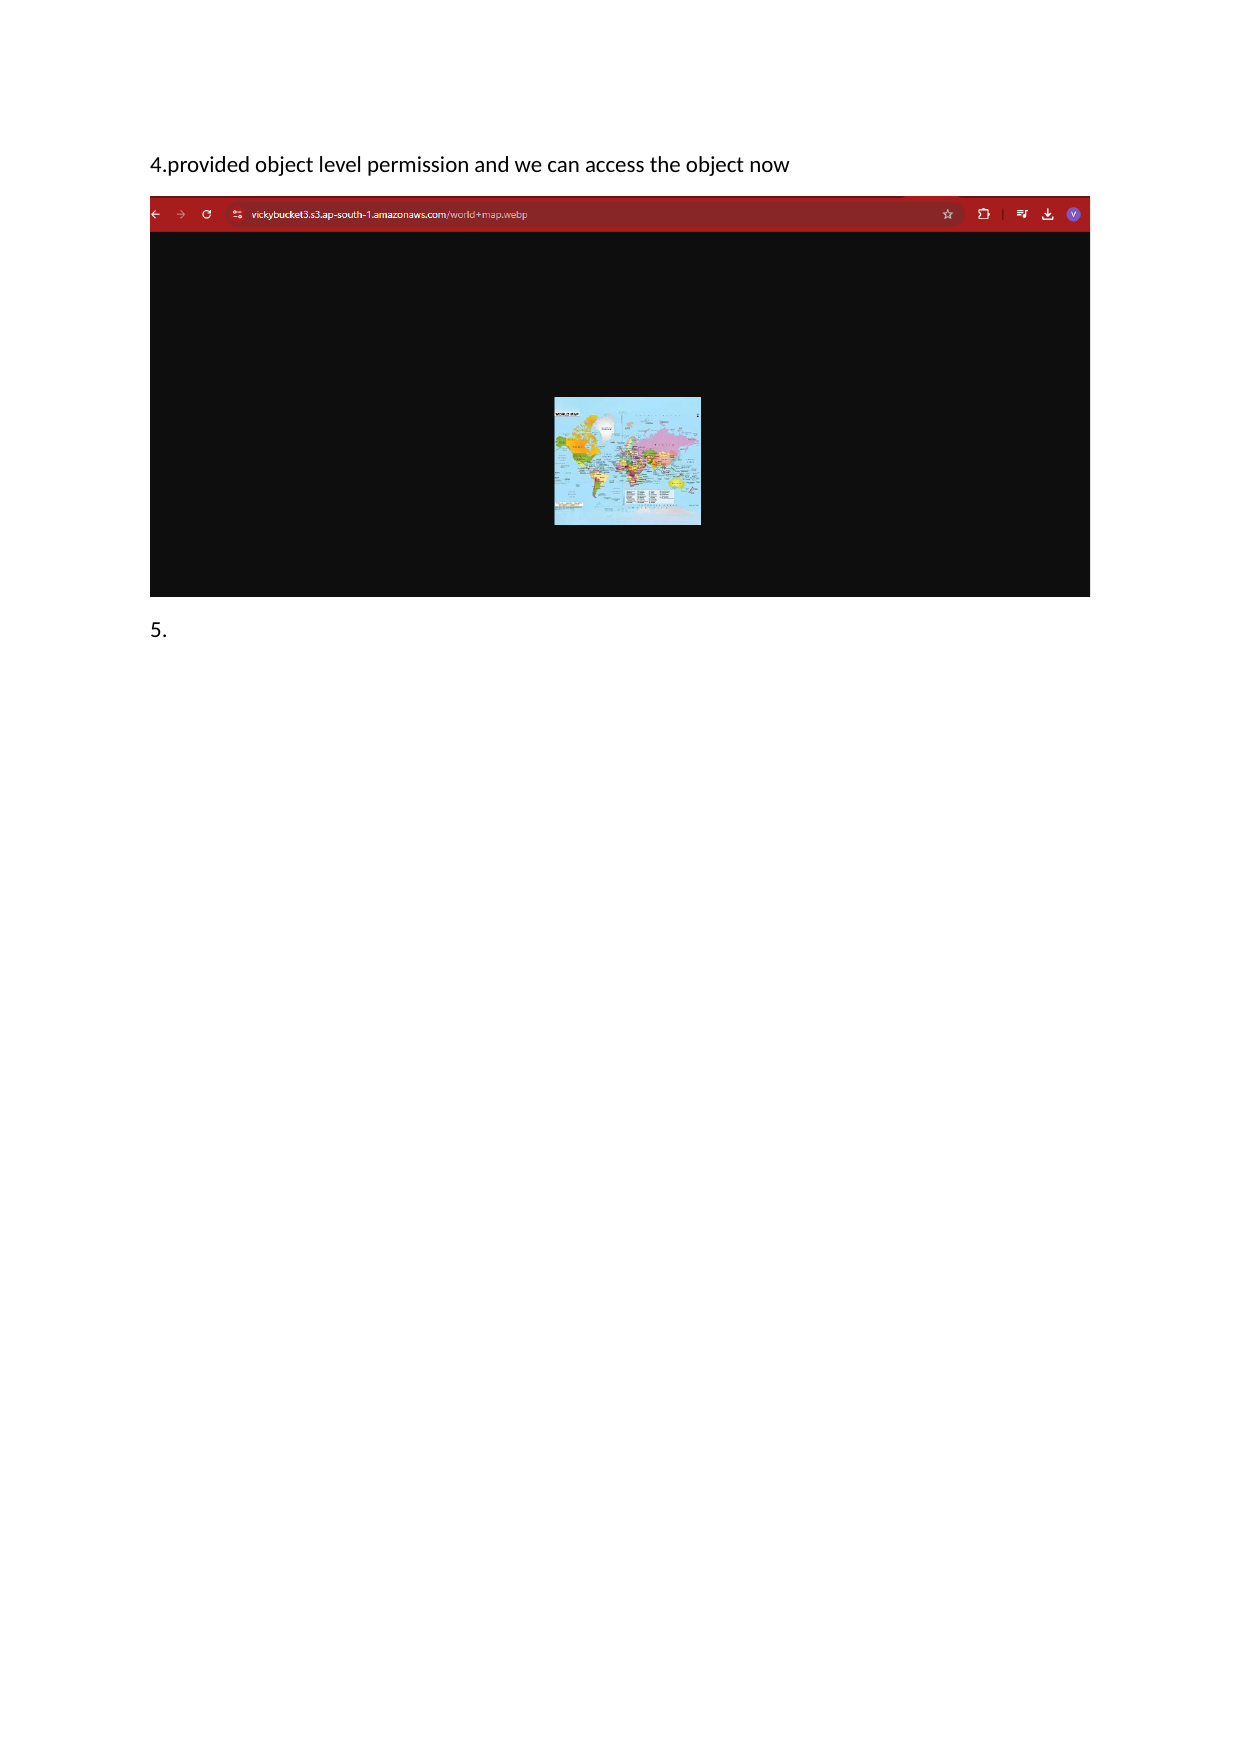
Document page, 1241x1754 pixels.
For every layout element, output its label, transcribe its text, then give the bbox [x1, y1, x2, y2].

text 4.provided object level permission and we can access the object now [150, 150, 1090, 178]
text 5. [150, 615, 1090, 643]
picture [150, 196, 1091, 597]
